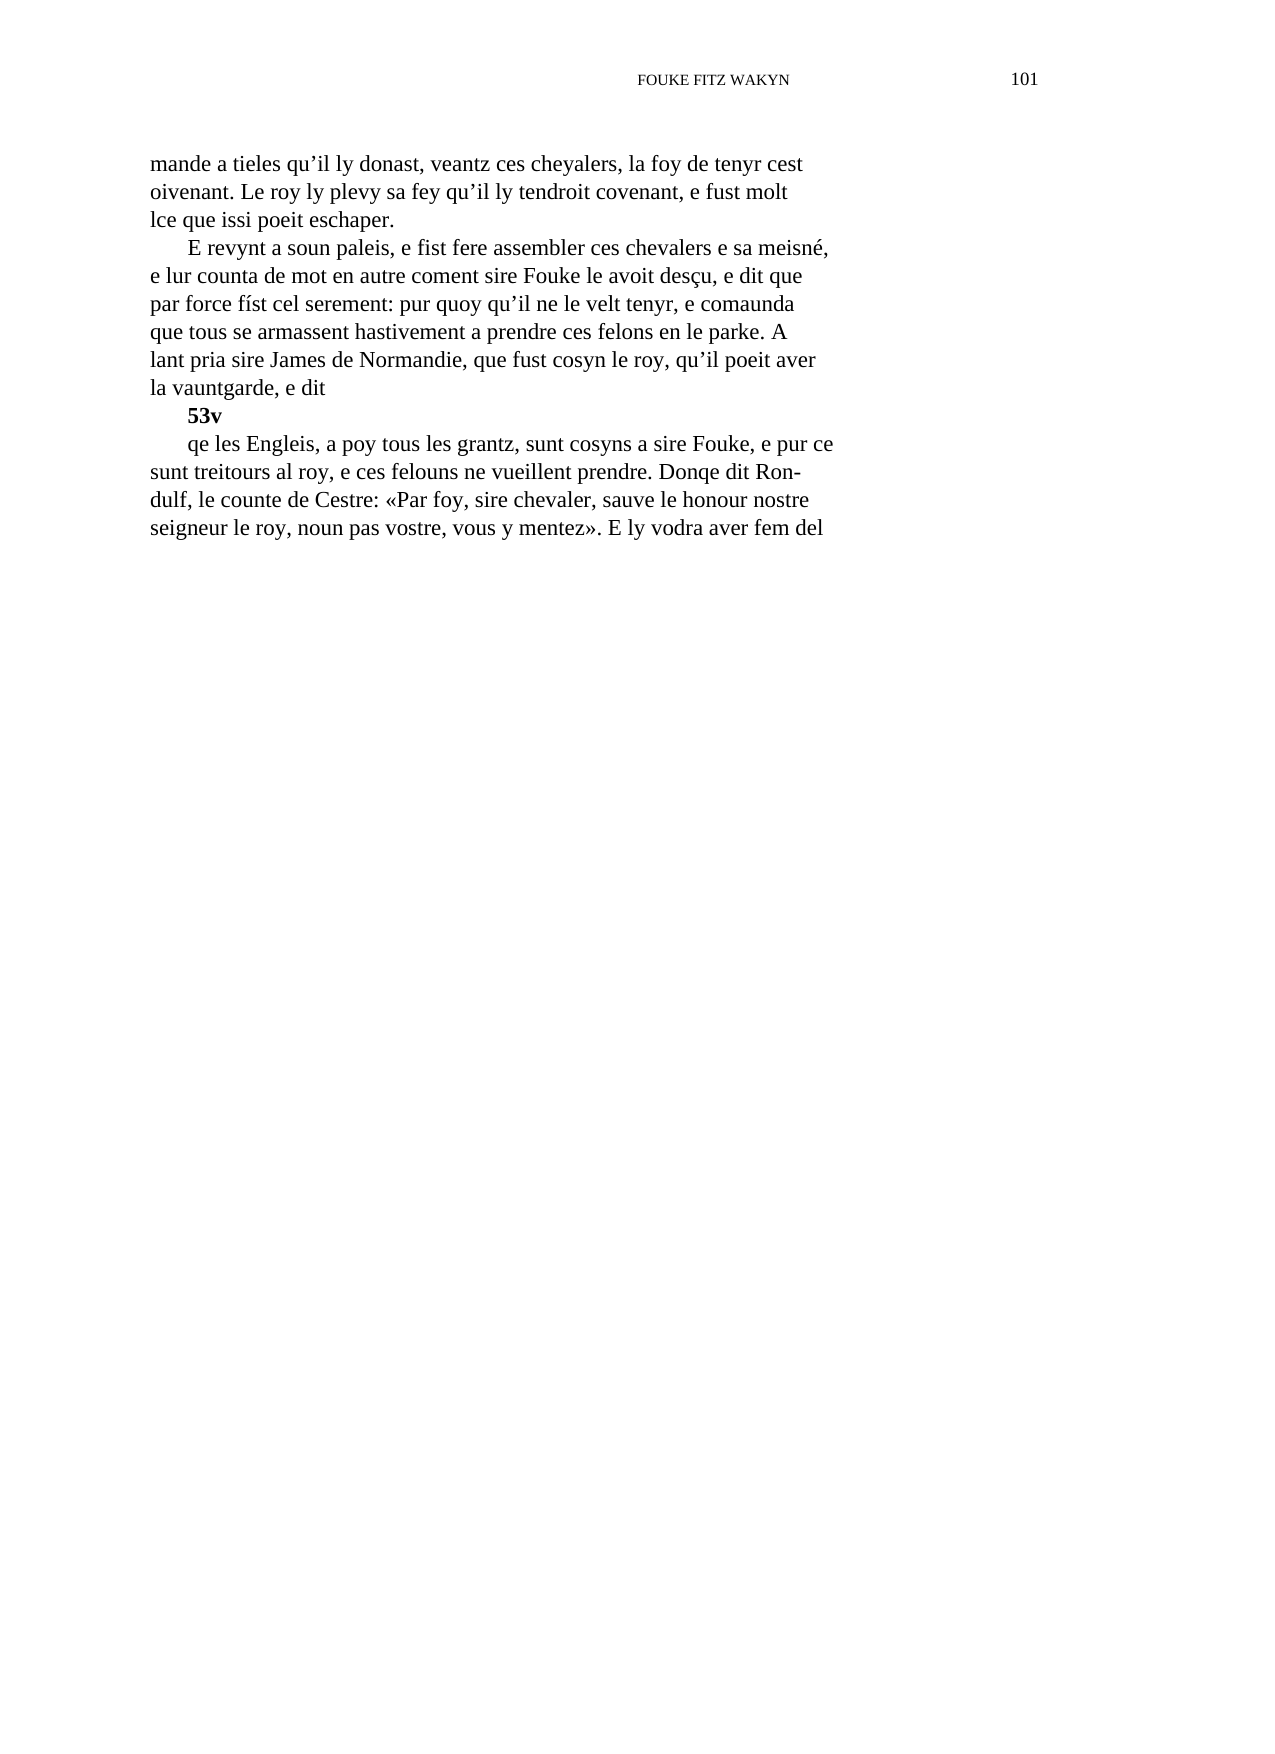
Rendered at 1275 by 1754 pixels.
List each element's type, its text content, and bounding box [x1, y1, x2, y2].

text 53v [150, 401, 1125, 429]
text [150, 149, 1125, 233]
text E revynt a soun paleis, e fist fere assembler ces chevalers e sa meisné, e lur counta de mot en autre coment sire Fouke le avoit desçu, e dit que par force físt cel serement: pur quoy qu’il ne le velt tenyr, e comaunda que tous se armassent hastivement a prendre ces felons en le parke. A lant pria sire James de Normandie, que fust cosyn le roy, qu’il poeit aver la vauntgarde, e dit [150, 233, 1125, 401]
text qe les Engleis, a poy tous les grantz, sunt cosyns a sire Fouke, e pur ce sunt treitours al roy, e ces felouns ne vueillent prendre. Donqe dit Ron- dulf, le counte de Cestre: «Par foy, sire chevaler, sauve le honour nostre seigneur le roy, noun pas vostre, vous y mentez». E ly vodra aver fem del [150, 429, 1125, 541]
